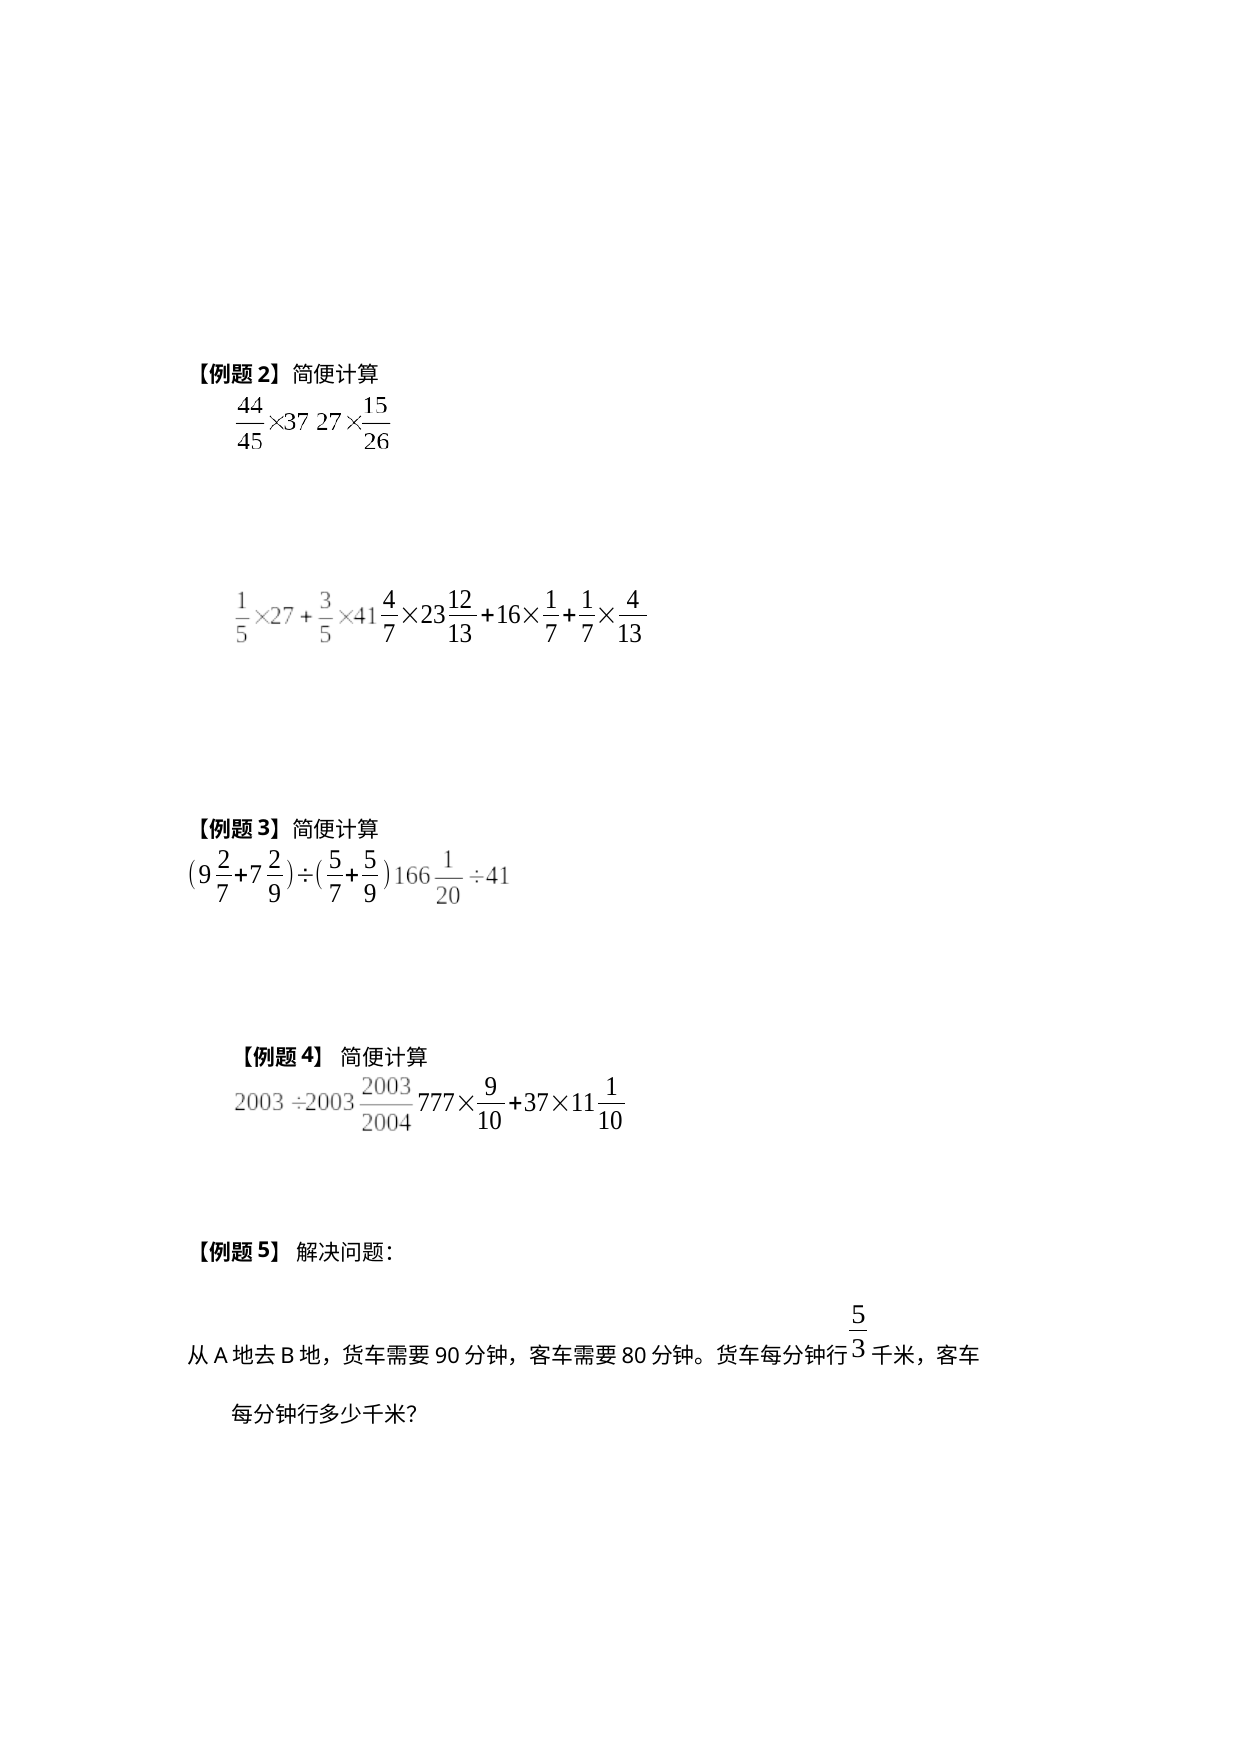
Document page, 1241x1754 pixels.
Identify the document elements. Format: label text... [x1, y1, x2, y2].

text 每分钟行多少千米？ [187, 1397, 1053, 1429]
text 【例题3】简便计算 [187, 812, 1053, 844]
text 【例题2】简便计算 [187, 357, 1053, 389]
text 从A地去B地，货车需要90分钟，客车需要80分钟。货车每分钟行千米，客车 [187, 1299, 1053, 1397]
text 【例题5】 解决问题： [187, 1234, 1053, 1267]
text 【例题4】 简便计算 [187, 1039, 1053, 1072]
